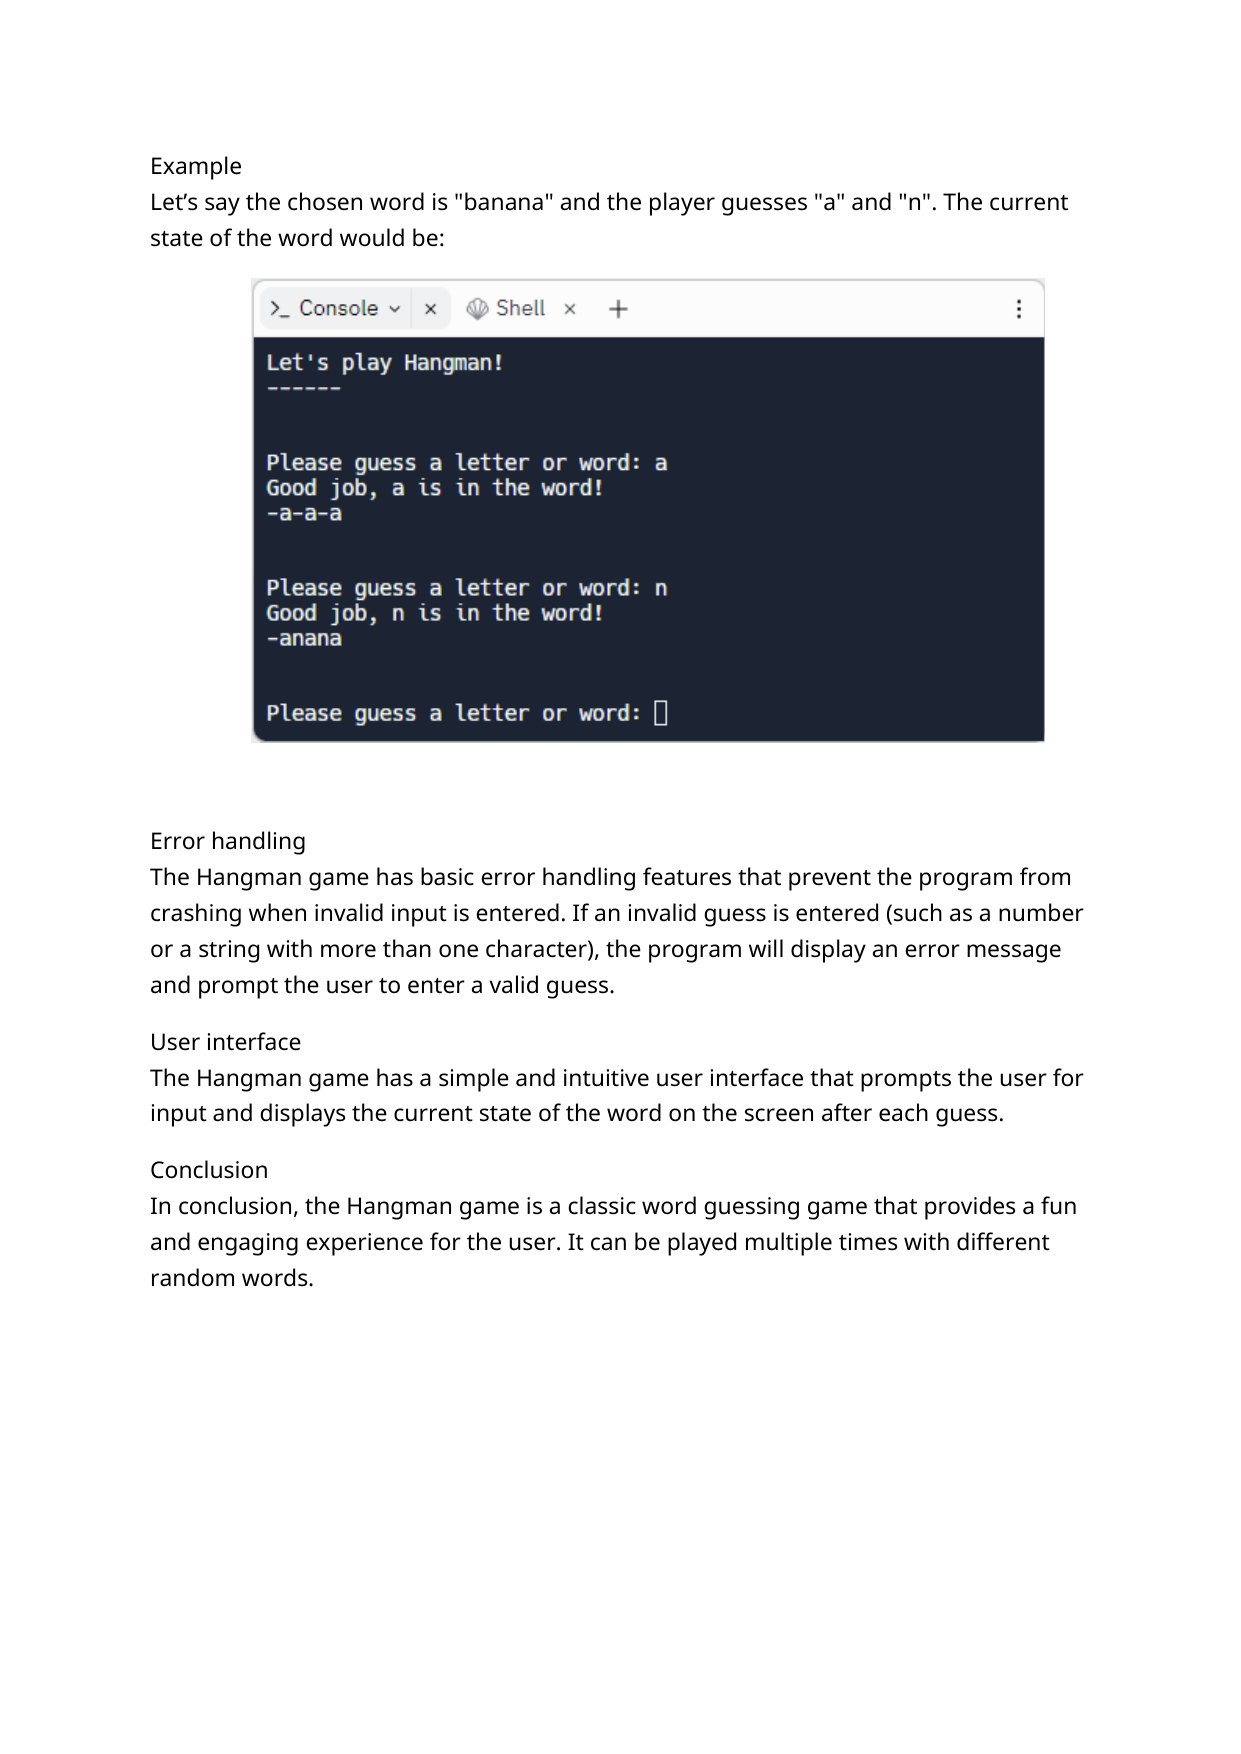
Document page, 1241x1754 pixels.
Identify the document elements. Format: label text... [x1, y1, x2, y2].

text User interface The Hangman game has a simple and intuitive user interface that prompts the user for input and displays the current state of the word on the screen after each guess. [150, 1026, 1090, 1129]
picture [251, 278, 1045, 743]
text Example Let’s say the chosen word is "banana" and the player guesses "a" and "n". The current state of the word would be: [150, 150, 1090, 253]
text Conclusion In conclusion, the Hangman game is a classic word guessing game that provides a fun and engaging experience for the user. It can be played multiple times with different random words. [150, 1154, 1090, 1293]
text Error handling The Hangman game has basic error handling features that prevent the program from crashing when invalid input is entered. If an invalid guess is entered (such as a number or a string with more than one character), the program will display an error message and prompt the user to enter a valid guess. [150, 825, 1090, 1000]
